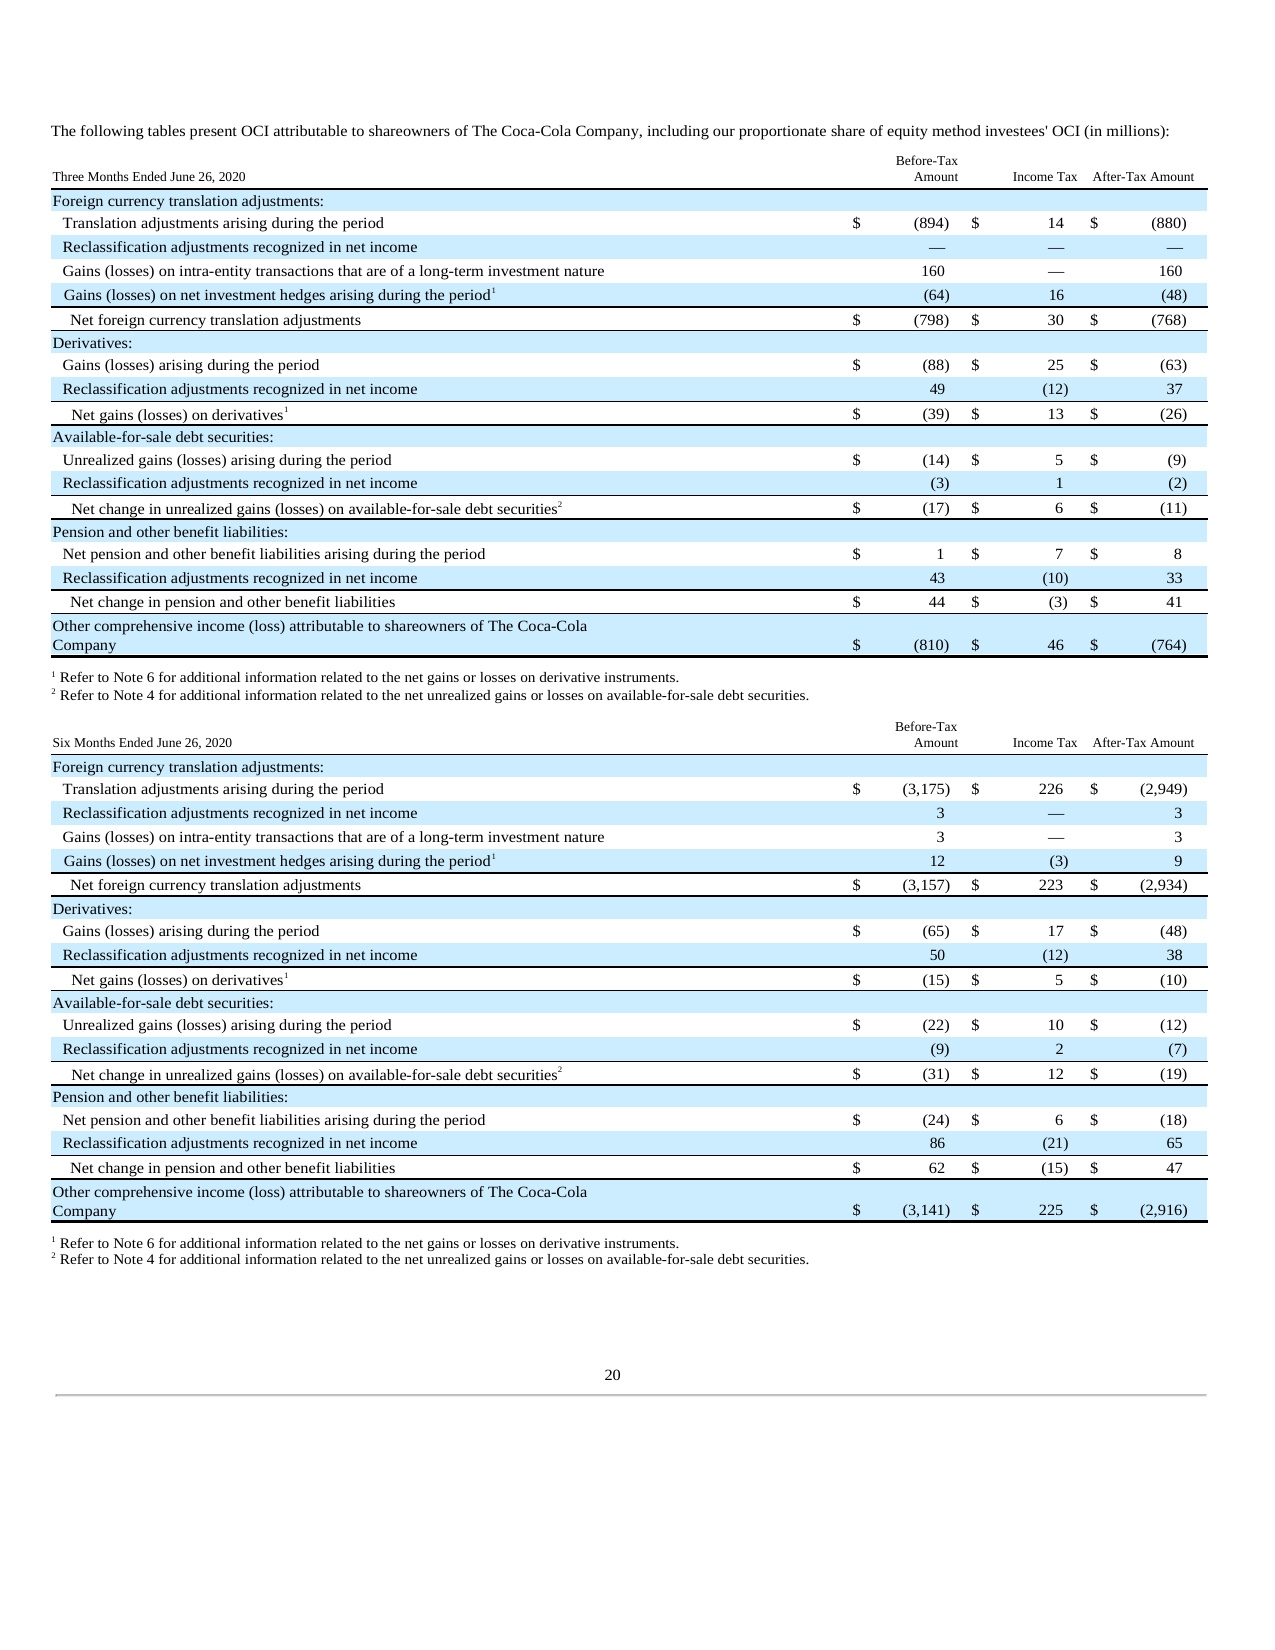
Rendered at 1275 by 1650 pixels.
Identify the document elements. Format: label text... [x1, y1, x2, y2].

table_cell $ (17) [823, 496, 965, 518]
table_cell $ (14) [823, 448, 965, 471]
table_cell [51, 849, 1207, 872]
table_cell $ (26) [1084, 402, 1207, 424]
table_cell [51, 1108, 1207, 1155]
table_cell Pension and other benefit liabilities: [51, 520, 1207, 542]
table_cell $ 7 [965, 542, 1084, 566]
table_cell Translation adjustments arising during the period [51, 211, 823, 235]
table_cell $ 8 [1084, 542, 1207, 566]
table_cell — [823, 235, 965, 259]
table_cell $ (88) [823, 353, 965, 377]
table_cell $ 25 [965, 353, 1084, 377]
table_cell (64) [823, 283, 965, 306]
table_cell — [1084, 235, 1207, 259]
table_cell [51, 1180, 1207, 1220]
table_cell $ 14 [965, 211, 1084, 235]
text Before-Tax [35, 153, 958, 168]
table_cell $ 5 [965, 448, 1084, 471]
table_cell Unrealized gains (losses) arising during the period [51, 448, 823, 471]
table_cell Reclassification adjustments recognized in net income [51, 471, 823, 495]
table_header Three Months Ended June 26, 2020 [51, 170, 823, 188]
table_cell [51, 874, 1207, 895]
table_cell — [965, 235, 1084, 259]
table_cell $ 6 [965, 496, 1084, 518]
table_cell $ (9) [1084, 448, 1207, 471]
table_cell $ 30 [965, 308, 1084, 330]
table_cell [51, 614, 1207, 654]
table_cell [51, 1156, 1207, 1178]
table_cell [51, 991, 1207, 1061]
table_header After-Tax Amount [1084, 170, 1207, 188]
table_cell Derivatives: [51, 331, 1207, 353]
table_cell (12) [965, 377, 1084, 401]
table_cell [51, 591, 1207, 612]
table_cell 160 [1084, 259, 1207, 283]
table_cell Foreign currency translation adjustments: [51, 190, 823, 211]
table_cell $ (39) [823, 402, 965, 424]
table_cell (2) [1084, 471, 1207, 495]
table_cell 49 [823, 377, 965, 401]
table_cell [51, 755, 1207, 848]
text The following tables present OCI attributable to shareowners of The Coca-Cola Company, including our proportionate share of equity method investees' OCI (in millions): [51, 122, 1223, 140]
table_cell (3) [823, 471, 965, 495]
table_cell [823, 190, 965, 211]
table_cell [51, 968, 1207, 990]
table_header Income Tax [965, 170, 1084, 188]
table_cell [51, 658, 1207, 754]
table_cell $ (63) [1084, 353, 1207, 377]
table_cell Net foreign currency translation adjustments [51, 308, 823, 330]
text 20 [58, 1366, 1167, 1384]
table_cell (48) [1084, 283, 1207, 306]
table_cell $ 13 [965, 402, 1084, 424]
table_cell Gains (losses) arising during the period [51, 353, 823, 377]
table_cell Available-for-sale debt securities: [51, 426, 1207, 447]
table_cell [965, 190, 1084, 211]
table_cell Net change in unrealized gains (losses) on available-for-sale debt securities2 [51, 496, 823, 518]
table_cell Net gains (losses) on derivatives1 [51, 402, 823, 424]
table_cell $ 1 [823, 542, 965, 566]
table_cell 160 [823, 259, 965, 283]
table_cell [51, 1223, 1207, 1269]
table_cell — [965, 259, 1084, 283]
table_cell 37 [1084, 377, 1207, 401]
table_cell Gains (losses) on intra-entity transactions that are of a long-term investment nature [51, 259, 823, 283]
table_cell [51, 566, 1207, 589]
table_cell $ (880) [1084, 211, 1207, 235]
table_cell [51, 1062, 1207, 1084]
table_cell $ (11) [1084, 496, 1207, 518]
table_cell 1 [965, 471, 1084, 495]
table_cell Net pension and other benefit liabilities arising during the period [51, 542, 823, 566]
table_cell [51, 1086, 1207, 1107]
table_cell $ (798) [823, 308, 965, 330]
table_cell Reclassification adjustments recognized in net income [51, 377, 823, 401]
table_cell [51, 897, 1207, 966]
table_cell [1084, 190, 1207, 211]
table_cell 16 [965, 283, 1084, 306]
table_header Amount [823, 170, 965, 188]
table_cell $ (768) [1084, 308, 1207, 330]
table_cell $ (894) [823, 211, 965, 235]
table_cell Gains (losses) on net investment hedges arising during the period1 [51, 283, 823, 306]
table_cell Reclassification adjustments recognized in net income [51, 235, 823, 259]
